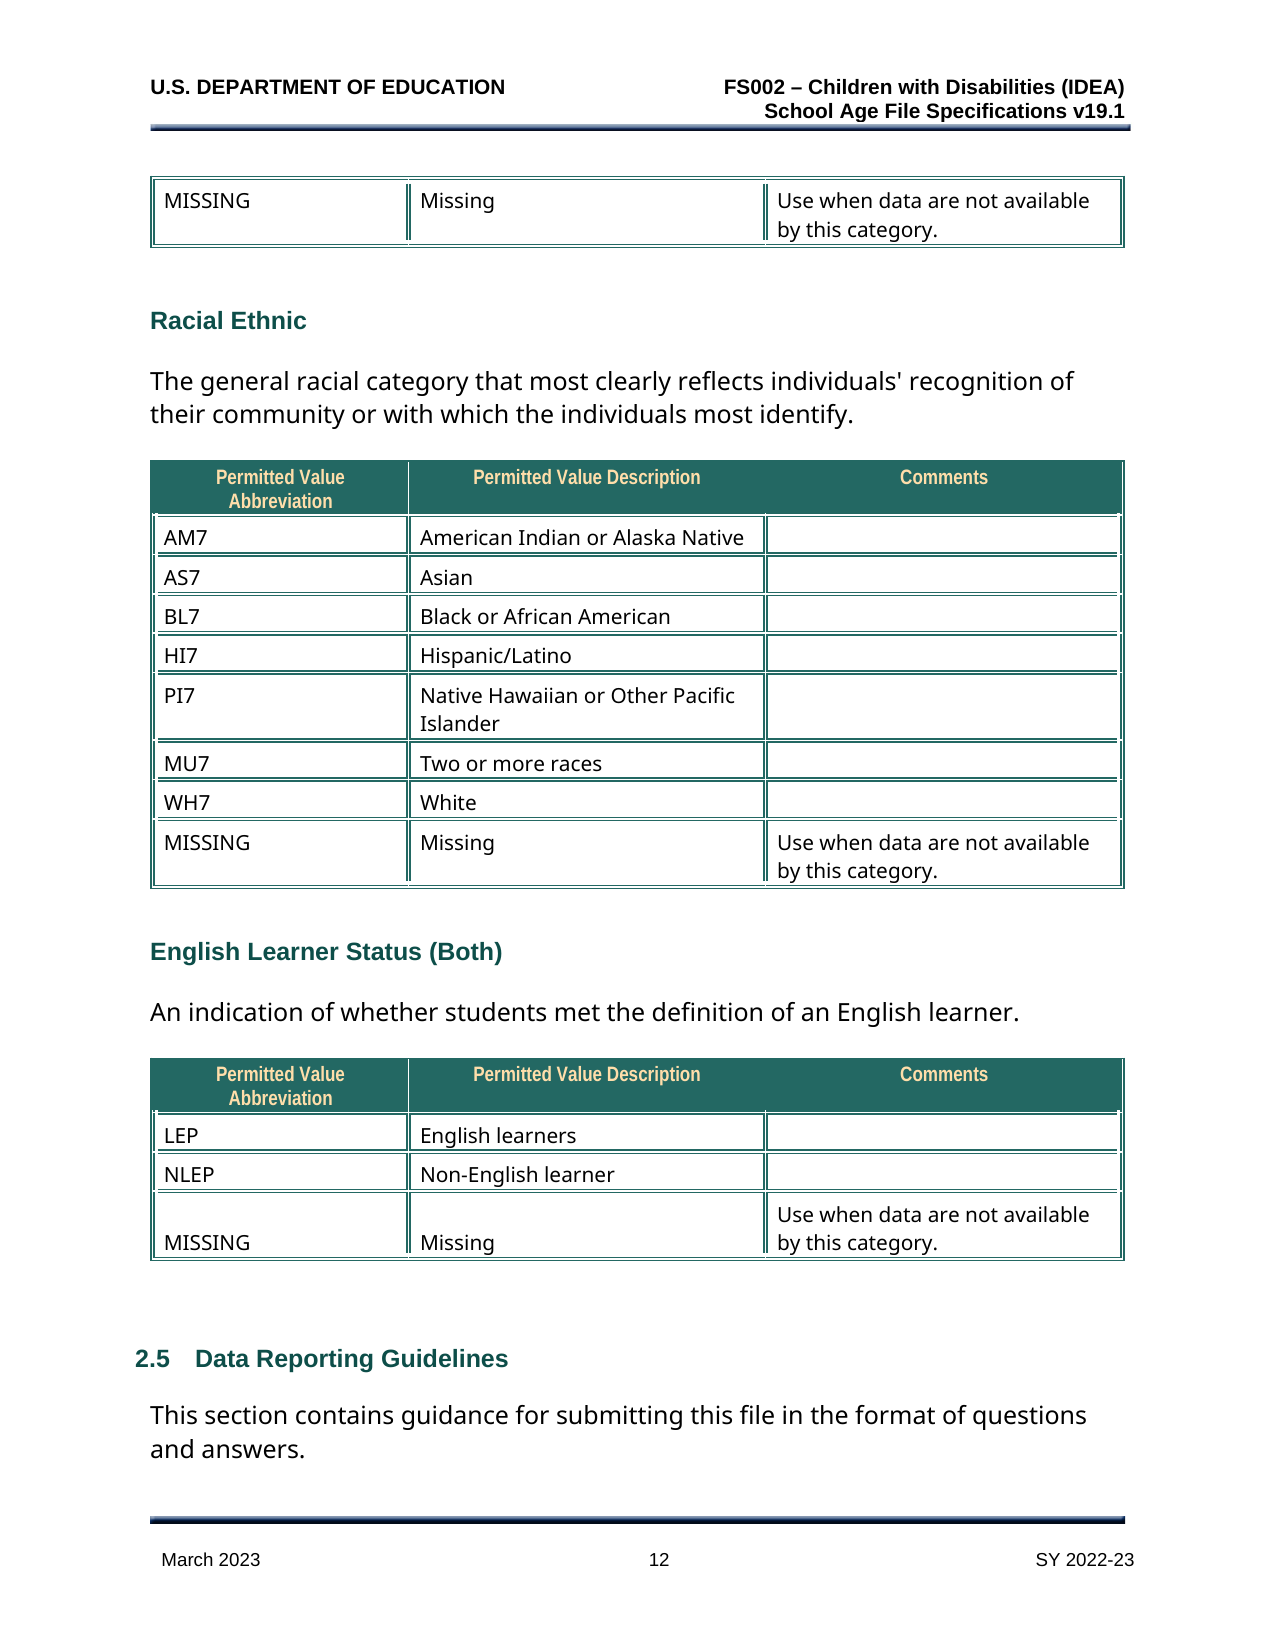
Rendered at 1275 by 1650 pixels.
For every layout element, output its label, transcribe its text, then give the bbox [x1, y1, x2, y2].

table_cell AM7 [152, 513, 408, 552]
table_header Permitted Value Abbreviation [155, 465, 408, 513]
table_header Permitted Value Description [409, 1059, 766, 1110]
table_cell Use when data are not available by this category. [766, 180, 1120, 243]
table_cell Use when data are not available by this category. [766, 817, 1122, 884]
table_cell NLEP [152, 1149, 408, 1189]
table_cell MISSING [152, 817, 408, 884]
table_cell [766, 777, 1122, 817]
table_cell Asian [411, 557, 763, 591]
table_cell [766, 552, 1122, 591]
table_cell [766, 1149, 1122, 1189]
table_cell Missing [409, 177, 766, 243]
table_cell [766, 670, 1122, 738]
table_header Permitted Value Abbreviation [155, 1062, 408, 1110]
table_cell Hispanic/Latino [411, 636, 763, 670]
table_cell Non-English learner [411, 1154, 763, 1189]
table_cell [766, 1110, 1122, 1149]
table_cell Two or more races [411, 743, 763, 777]
table_cell LEP [152, 1110, 408, 1149]
table_cell [766, 591, 1122, 631]
table_cell PI7 [152, 670, 408, 738]
table_cell Black or African American [411, 596, 763, 631]
table_cell WH7 [152, 777, 408, 817]
text An indication of whether students met the definition of an English learner. [150, 994, 1125, 1029]
table_cell MU7 [152, 738, 408, 777]
table_header Permitted Value Description [409, 462, 766, 513]
table_cell English learners [411, 1115, 763, 1149]
subtitle Data Reporting Guidelines [135, 1344, 1125, 1372]
text The general racial category that most clearly reflects individuals' recognition of their community or with which the individuals most identify. [150, 363, 1125, 431]
table_cell Native Hawaiian or Other Pacific Islander [411, 675, 763, 738]
text English Learner Status (Both) [150, 937, 1125, 966]
table_cell HI7 [152, 631, 408, 670]
table_cell AS7 [152, 552, 408, 591]
text Racial Ethnic [150, 306, 1125, 334]
table_cell Missing [409, 817, 766, 884]
table_cell [766, 738, 1122, 777]
table_header Comments [766, 465, 1120, 513]
table_cell Missing [409, 1189, 766, 1257]
table_cell [766, 513, 1122, 552]
table_cell BL7 [152, 591, 408, 631]
table_cell American Indian or Alaska Native [411, 517, 763, 552]
table_cell Use when data are not available by this category. [766, 1189, 1122, 1257]
table_cell MISSING [155, 180, 408, 243]
picture [150, 122, 1138, 131]
table_cell [766, 631, 1122, 670]
table_cell White [411, 782, 763, 817]
text This section contains guidance for submitting this file in the format of questions and answers. [150, 1397, 1125, 1466]
table_cell MISSING [152, 1189, 408, 1257]
picture [150, 1516, 1125, 1524]
table_header Comments [766, 1062, 1120, 1110]
